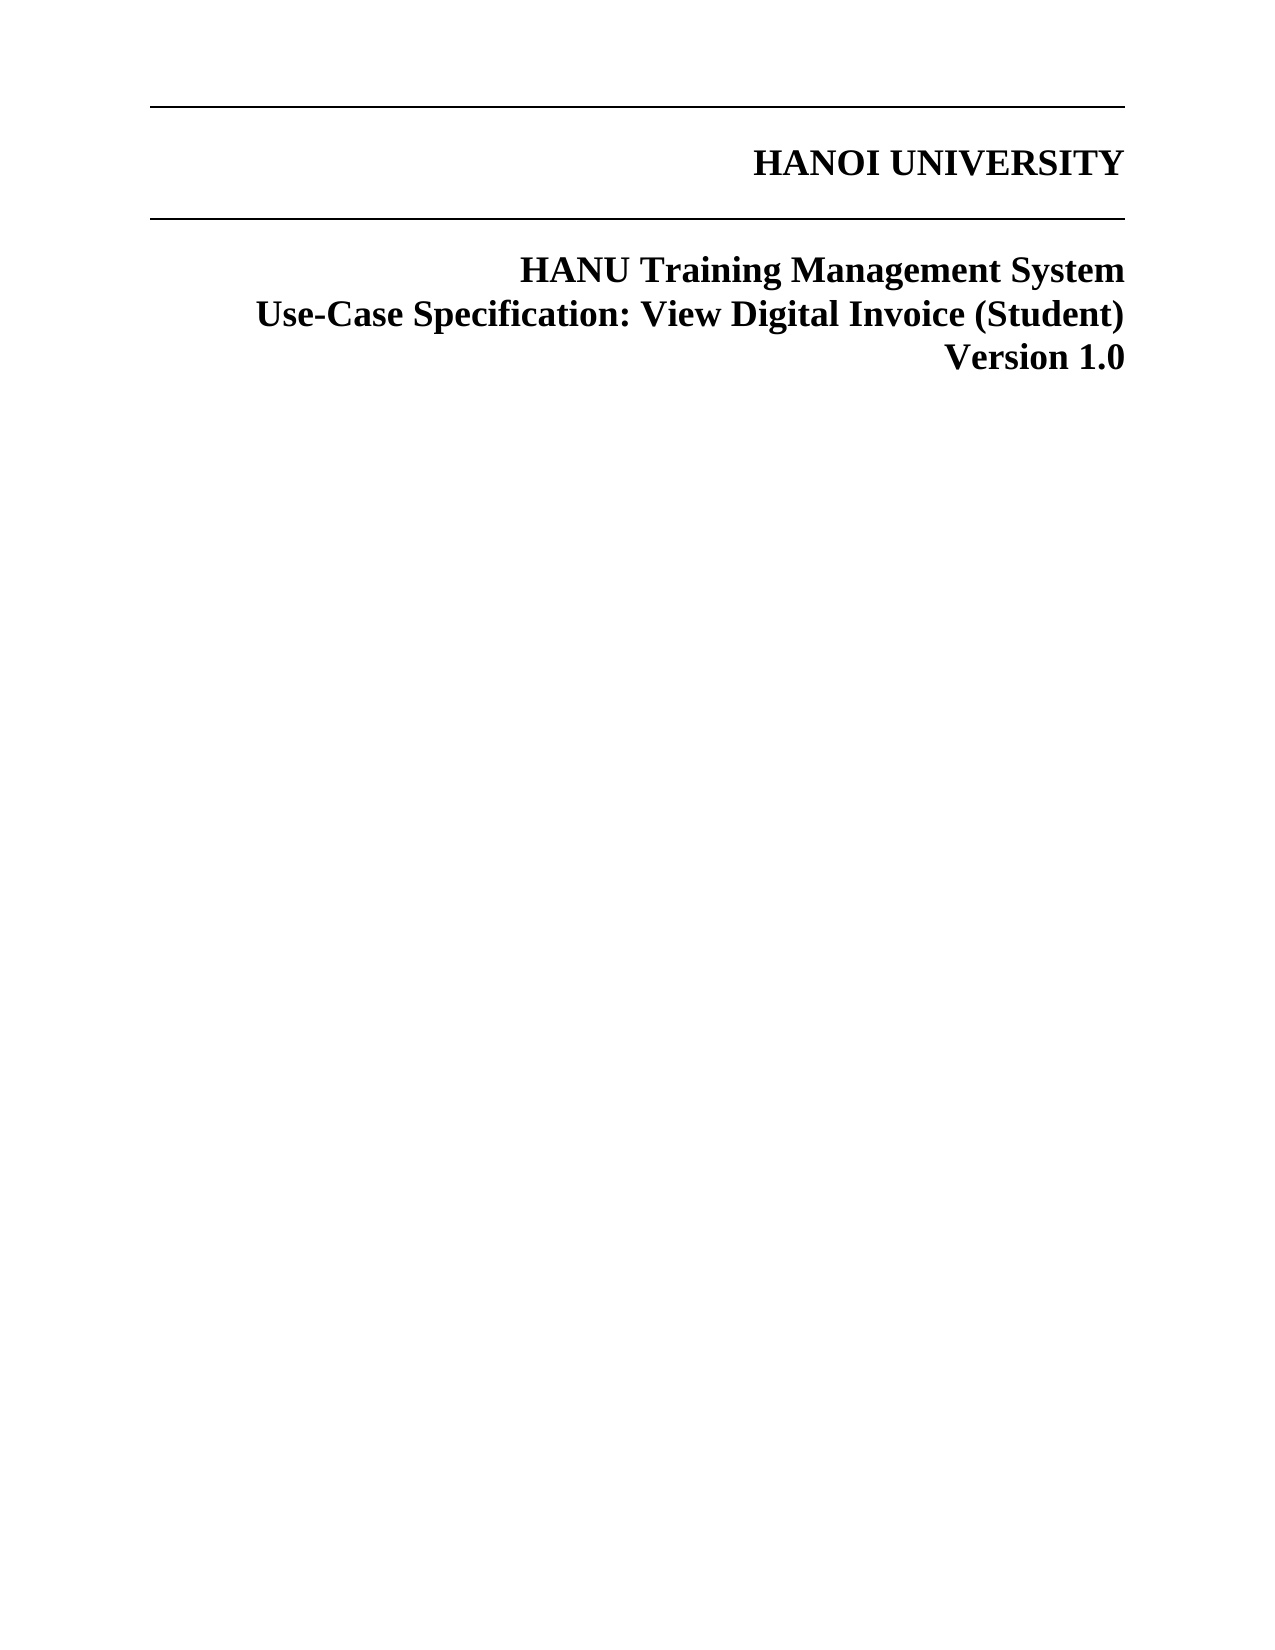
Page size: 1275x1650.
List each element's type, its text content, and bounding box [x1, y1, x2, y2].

title Use-Case Specification: View Digital Invoice (Student) [150, 291, 1125, 334]
title HANU Training Management System [150, 248, 1125, 291]
title Version 1.0 [150, 334, 1125, 377]
